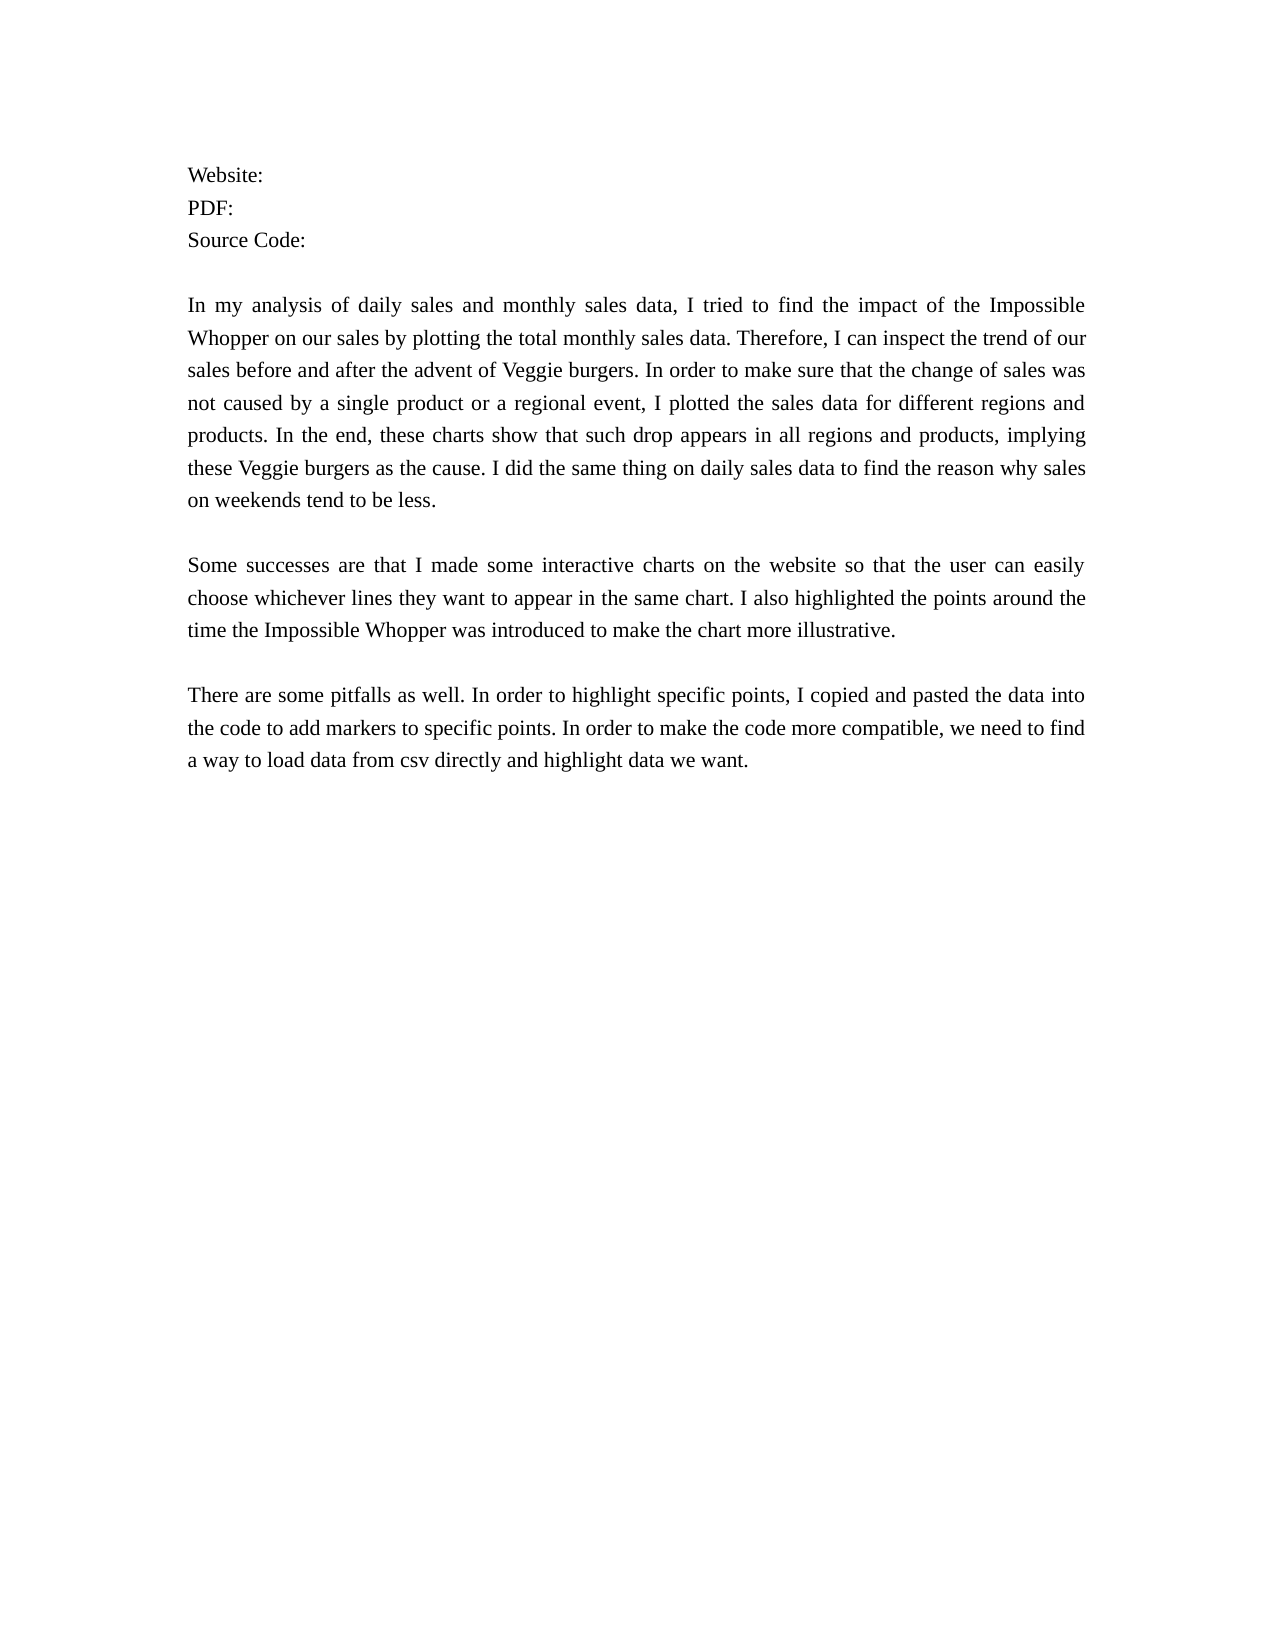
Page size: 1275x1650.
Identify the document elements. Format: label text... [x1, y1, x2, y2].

text There are some pitfalls as well. In order to highlight specific points, I copied and pasted the data into the code to add markers to specific points. In order to make the code more compatible, we need to find a way to load data from csv directly and highlight data we want. [187, 679, 1087, 776]
text Some successes are that I made some interactive charts on the website so that the user can easily choose whichever lines they want to appear in the same chart. I also highlighted the points around the time the Impossible Whopper was introduced to make the chart more illustrative. [187, 549, 1087, 646]
text In my analysis of daily sales and monthly sales data, I tried to find the impact of the Impossible Whopper on our sales by plotting the total monthly sales data. Therefore, I can inspect the trend of our sales before and after the advent of Veggie burgers. In order to make sure that the change of sales was not caused by a single product or a regional event, I plotted the sales data for different regions and products. In the end, these charts show that such drop appears in all regions and products, implying these Veggie burgers as the cause. I did the same thing on daily sales data to find the reason why sales on weekends tend to be less. [187, 289, 1087, 516]
text Source Code: [187, 224, 1087, 256]
text Website: [187, 159, 1087, 191]
text PDF: [187, 191, 1087, 224]
